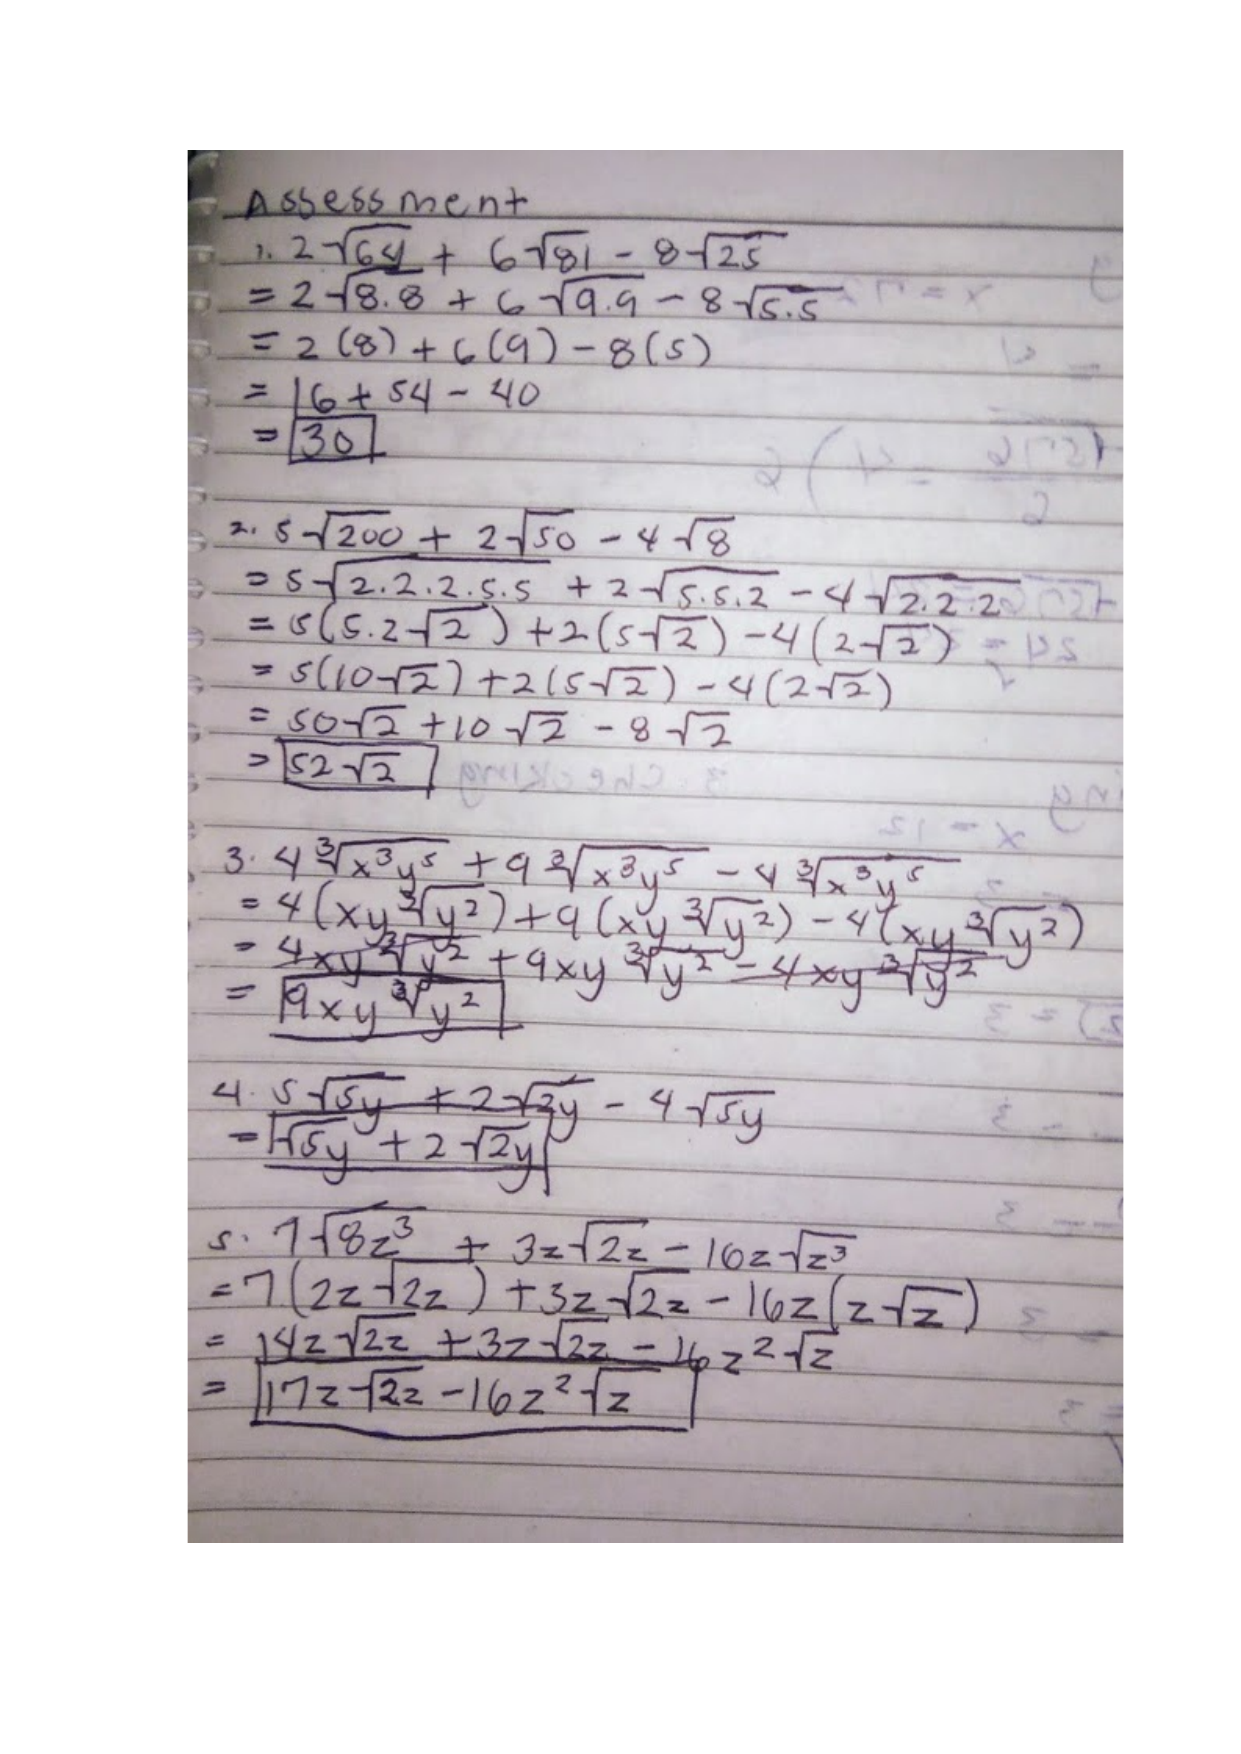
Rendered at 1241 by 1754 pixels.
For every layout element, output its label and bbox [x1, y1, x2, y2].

picture [187, 150, 1124, 1543]
